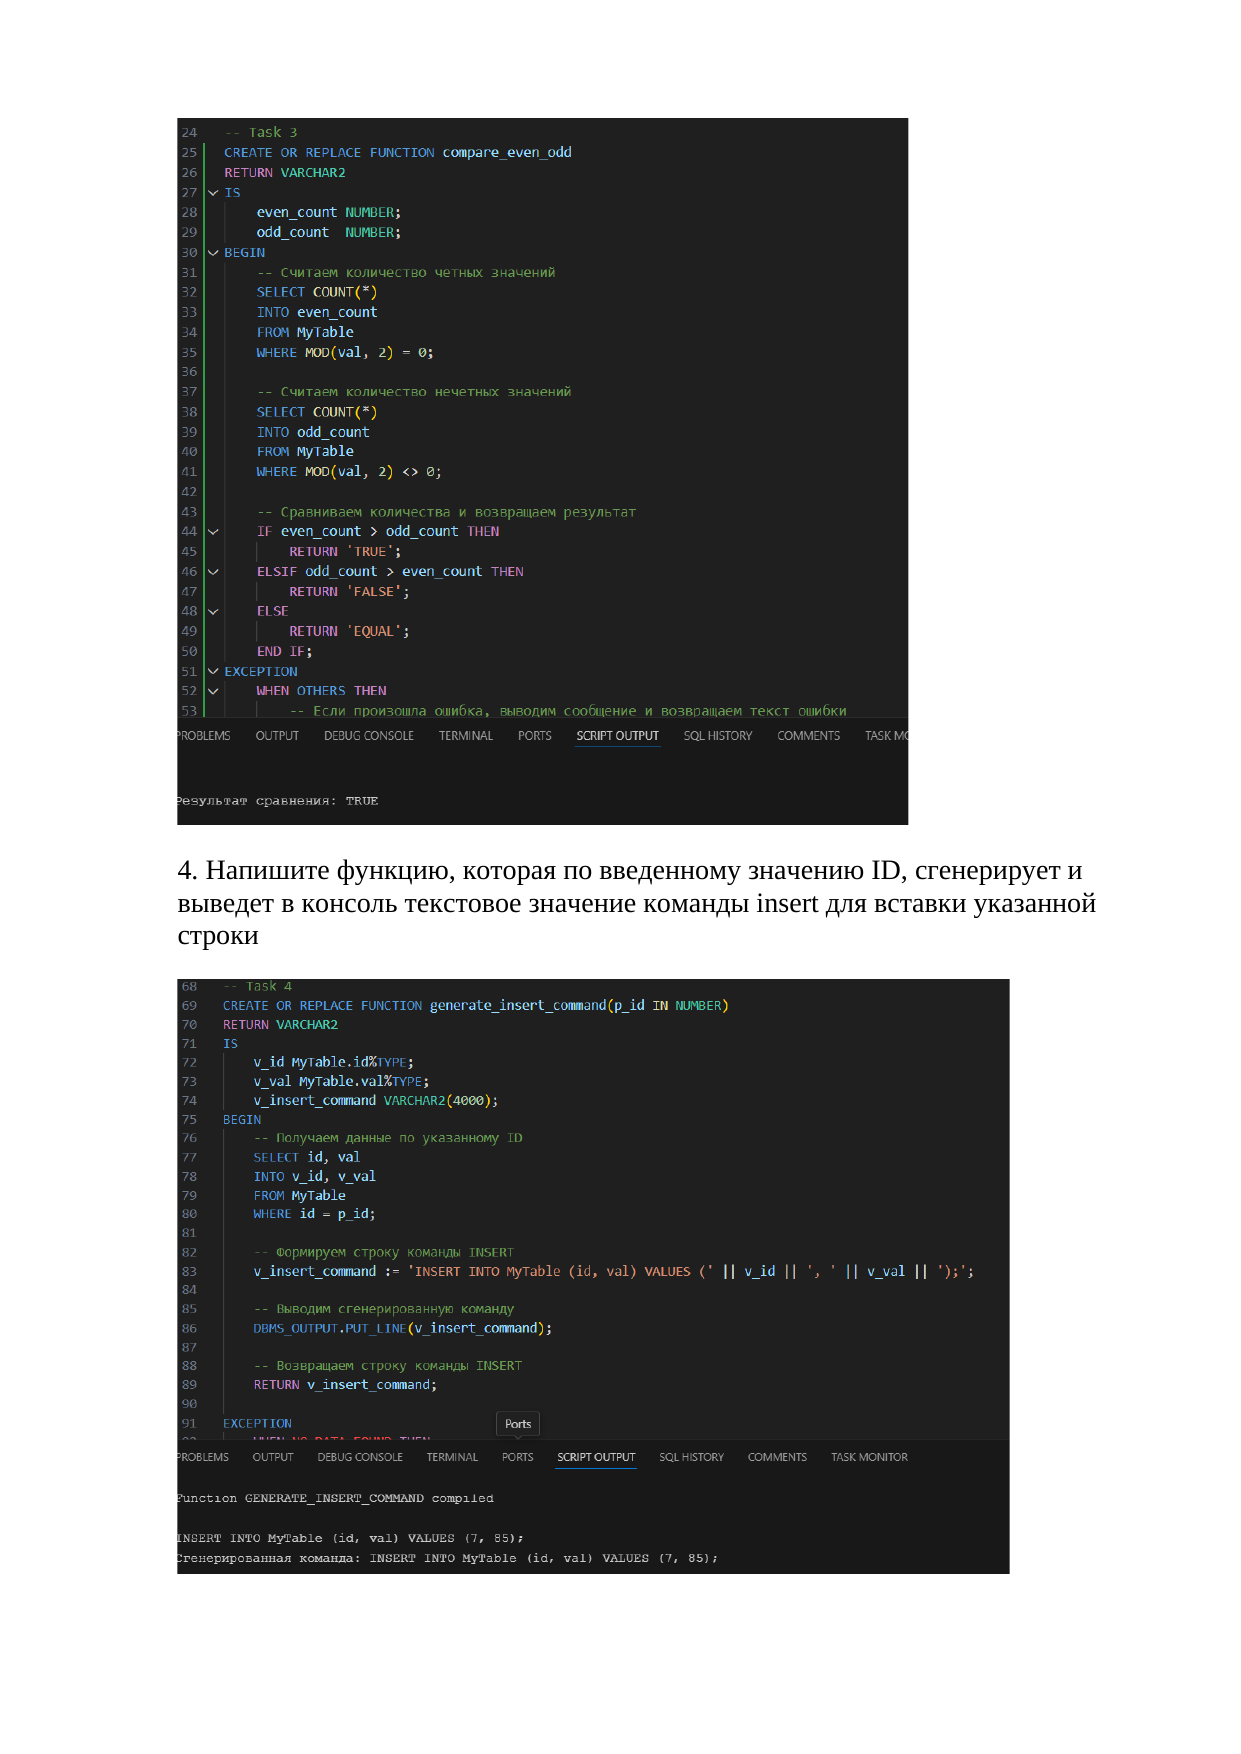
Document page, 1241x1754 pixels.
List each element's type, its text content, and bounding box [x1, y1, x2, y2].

text 4. Напишите функцию, которая по введенному значению ID, сгенерирует и выведет в консоль текстовое значение команды insert для вставки указанной строки [177, 853, 1152, 951]
picture [177, 979, 1010, 1574]
picture [177, 118, 909, 825]
